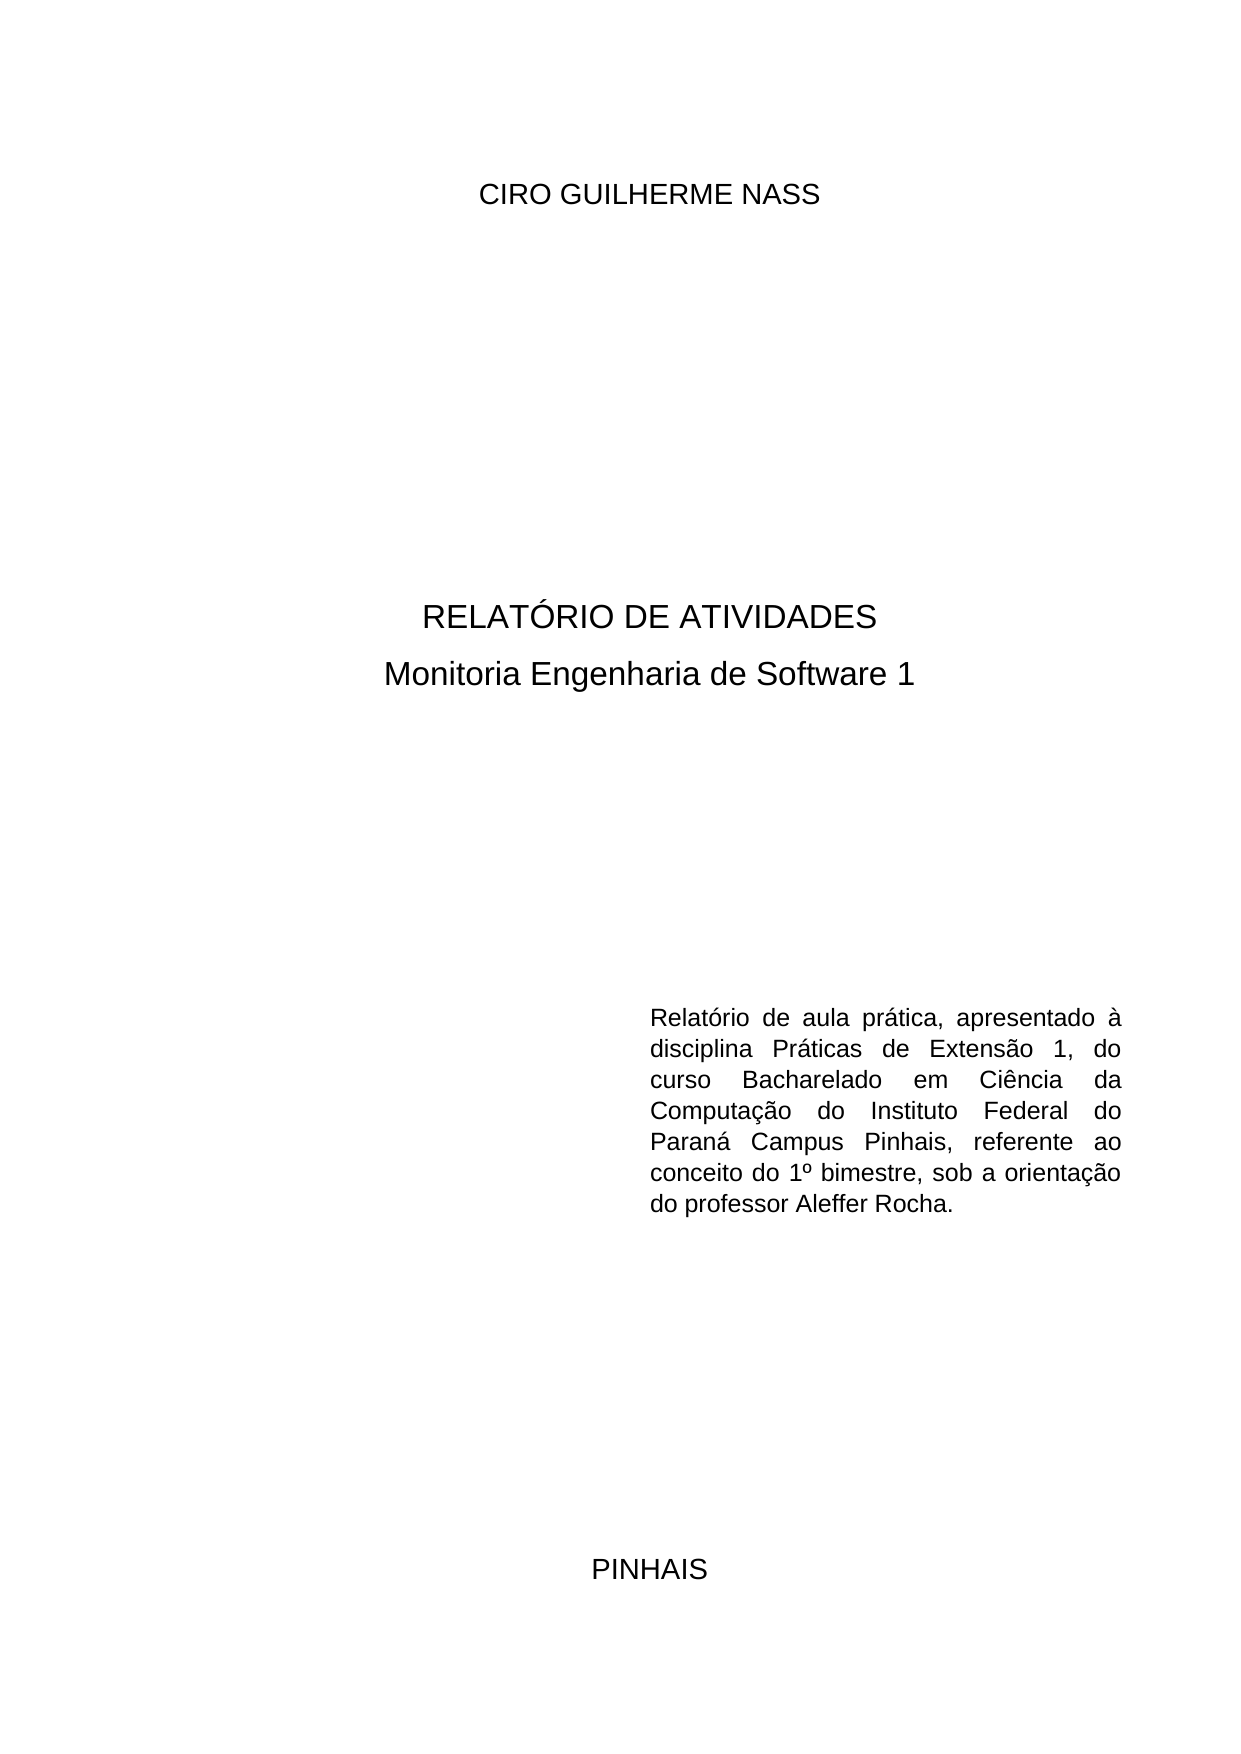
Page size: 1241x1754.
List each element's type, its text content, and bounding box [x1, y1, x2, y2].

text Monitoria Engenharia de Software 1 [177, 654, 1122, 693]
text RELATÓRIO DE ATIVIDADES [177, 597, 1122, 635]
text CIRO GUILHERME NASS [177, 177, 1122, 211]
text PINHAIS [177, 1552, 1122, 1586]
text Relatório de aula prática, apresentado à disciplina Práticas de Extensão 1, do curso Bacharelado em Ciência da Computação do Instituto Federal do Paraná Campus Pinhais, referente ao conceito do 1º bimestre, sob a orientação do professor Aleffer Rocha. [650, 1003, 1122, 1218]
